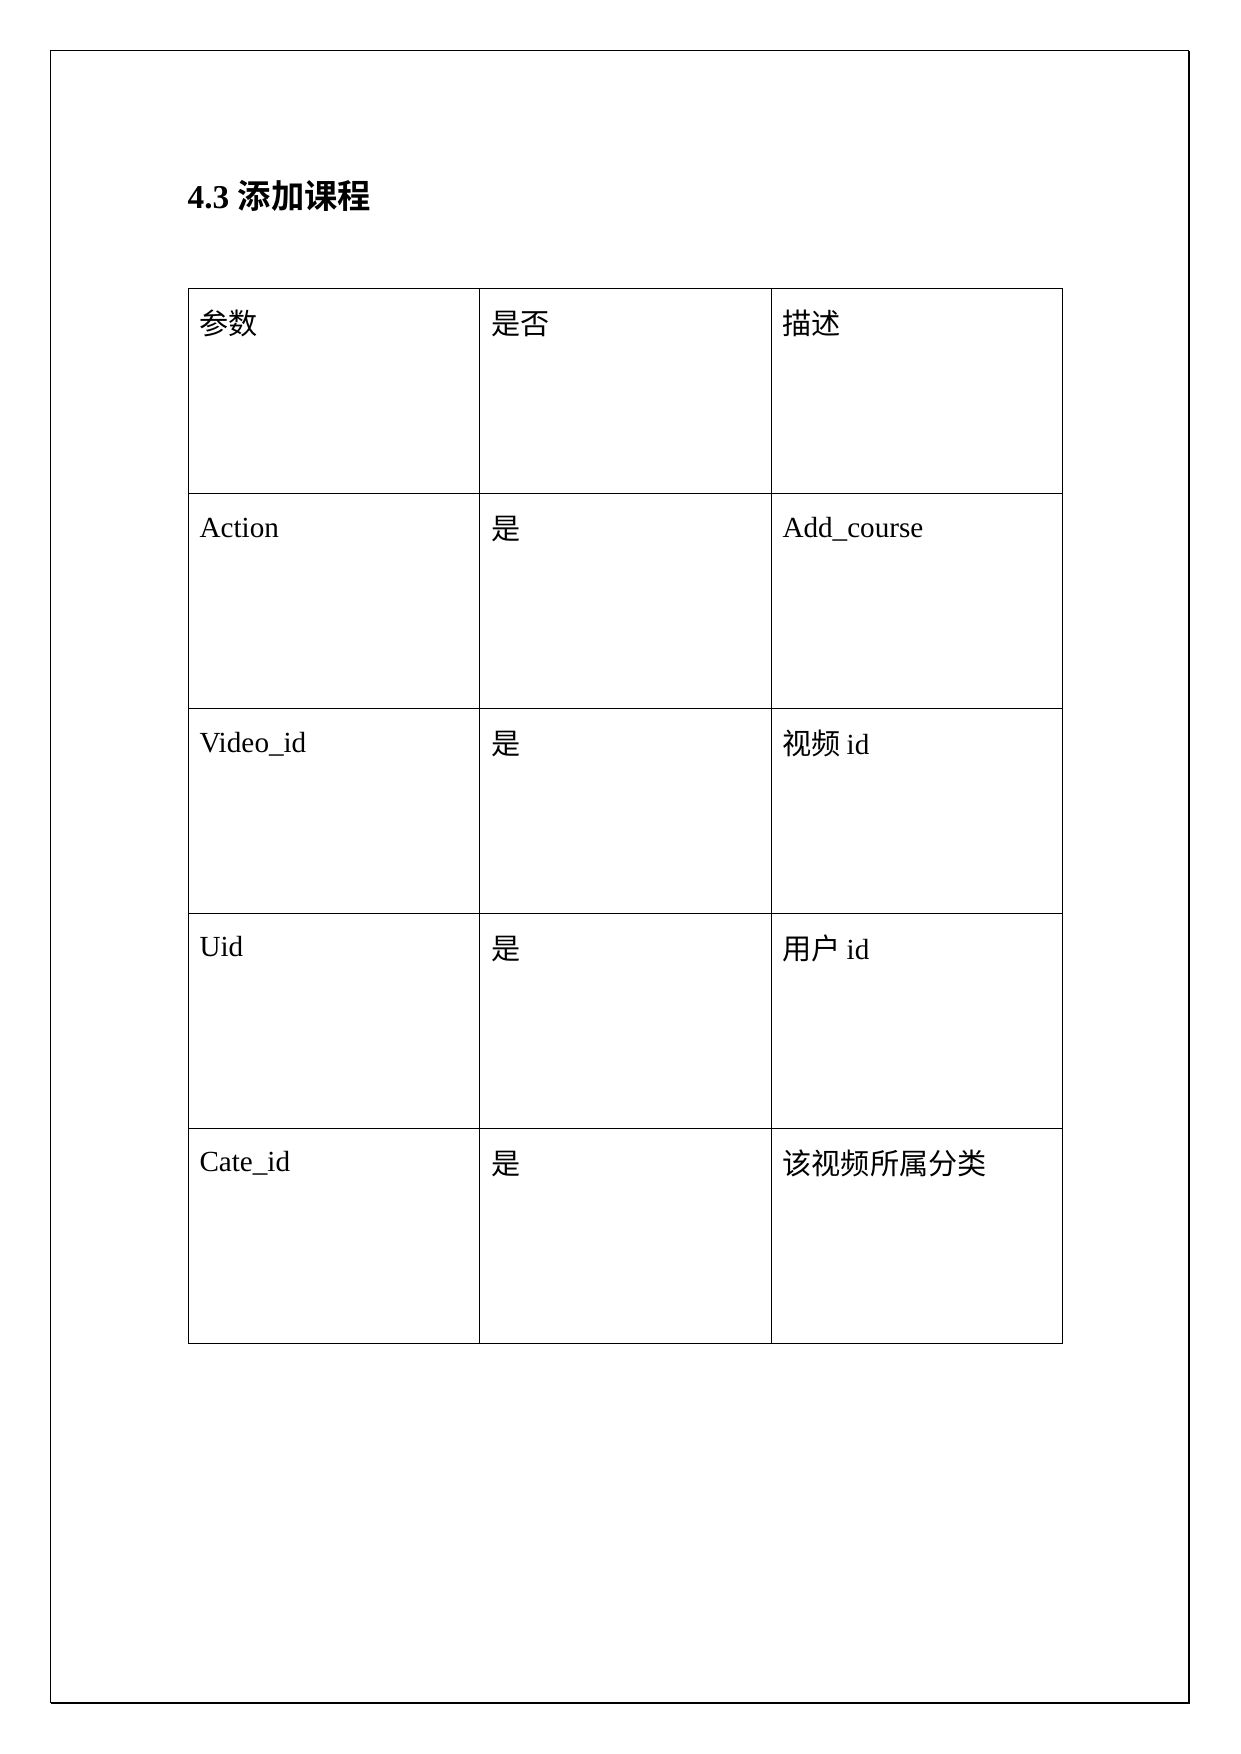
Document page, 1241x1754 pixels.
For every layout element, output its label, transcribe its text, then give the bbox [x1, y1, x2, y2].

table_cell 是 [480, 494, 771, 708]
table_cell Video_id [189, 709, 479, 913]
table_cell 是 [480, 709, 771, 913]
table_header 是否 [480, 289, 771, 493]
table_cell 用户id [772, 914, 1062, 1128]
table_header 描述 [772, 289, 1062, 493]
table_cell 是 [480, 914, 771, 1128]
table_header 参数 [189, 289, 479, 493]
table_cell 该视频所属分类 [772, 1129, 1062, 1343]
table_cell 视频id [772, 709, 1062, 913]
table_cell 是 [480, 1129, 771, 1343]
table_cell Uid [189, 914, 479, 1128]
subtitle 4.3 添加课程 [187, 161, 1052, 226]
table_cell Cate_id [189, 1129, 479, 1343]
table_cell Action [189, 494, 479, 708]
table_cell Add_course [772, 494, 1062, 708]
